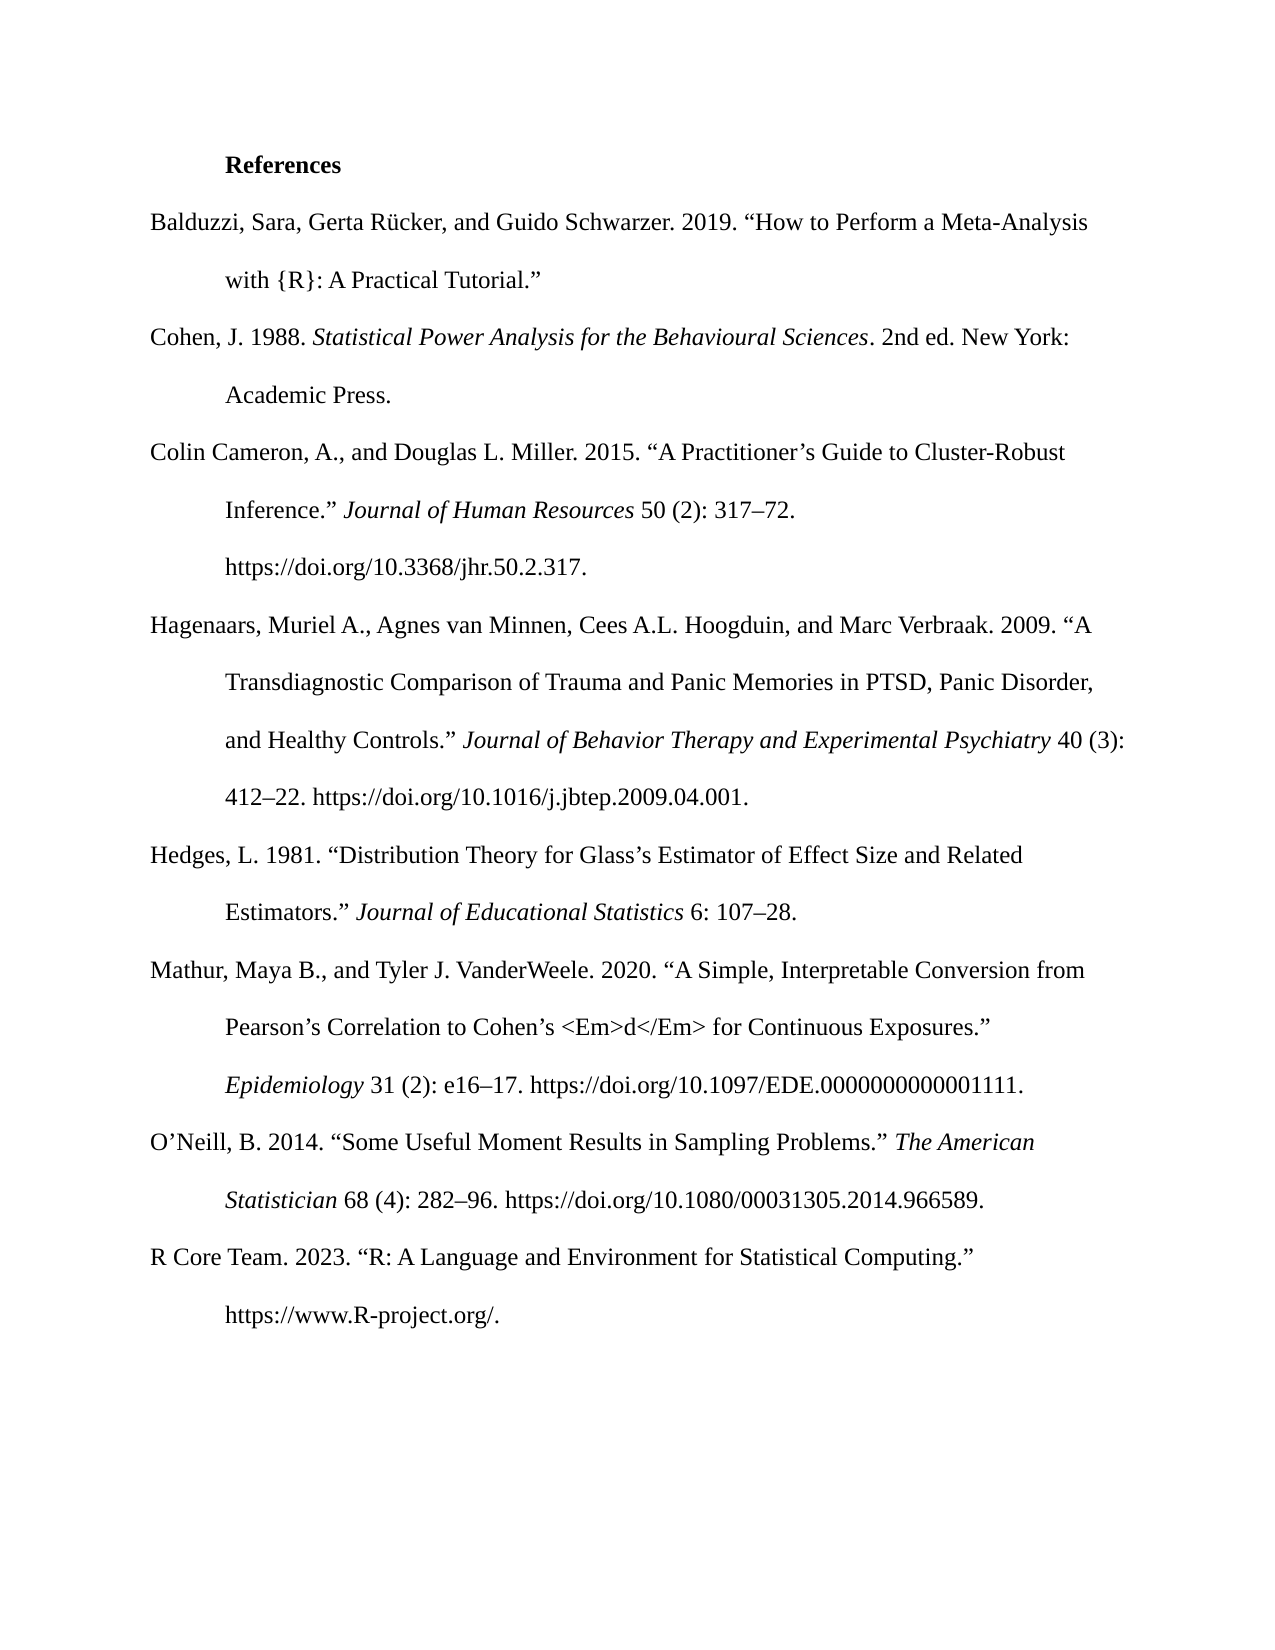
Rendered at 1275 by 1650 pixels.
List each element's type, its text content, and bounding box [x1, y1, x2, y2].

text R Core Team. 2023. “R: A Language and Environment for Statistical Computing.” https://www.R-project.org/. [150, 1242, 1125, 1329]
text Colin Cameron, A., and Douglas L. Miller. 2015. “A Practitioner’s Guide to Cluster-Robust Inference.” Journal of Human Resources 50 (2): 317–72. https://doi.org/10.3368/jhr.50.2.317. [150, 437, 1125, 581]
text Mathur, Maya B., and Tyler J. VanderWeele. 2020. “A Simple, Interpretable Conversion from Pearson’s Correlation to Cohen’s <Em>d</Em> for Continuous Exposures.” Epidemiology 31 (2): e16–17. https://doi.org/10.1097/EDE.0000000000001111. [150, 955, 1125, 1099]
text Hedges, L. 1981. “Distribution Theory for Glass’s Estimator of Effect Size and Related Estimators.” Journal of Educational Statistics 6: 107–28. [150, 840, 1125, 926]
text O’Neill, B. 2014. “Some Useful Moment Results in Sampling Problems.” The American Statistician 68 (4): 282–96. https://doi.org/10.1080/00031305.2014.966589. [150, 1127, 1125, 1214]
text Cohen, J. 1988. Statistical Power Analysis for the Behavioural Sciences. 2nd ed. New York: Academic Press. [150, 322, 1125, 409]
text Hagenaars, Muriel A., Agnes van Minnen, Cees A.L. Hoogduin, and Marc Verbraak. 2009. “A Transdiagnostic Comparison of Trauma and Panic Memories in PTSD, Panic Disorder, and Healthy Controls.” Journal of Behavior Therapy and Experimental Psychiatry 40 (3): 412–22. https://doi.org/10.1016/j.jbtep.2009.04.001. [150, 610, 1125, 811]
text Balduzzi, Sara, Gerta Rücker, and Guido Schwarzer. 2019. “How to Perform a Meta-Analysis with {R}: A Practical Tutorial.” [150, 207, 1125, 294]
subtitle References [150, 150, 1125, 179]
